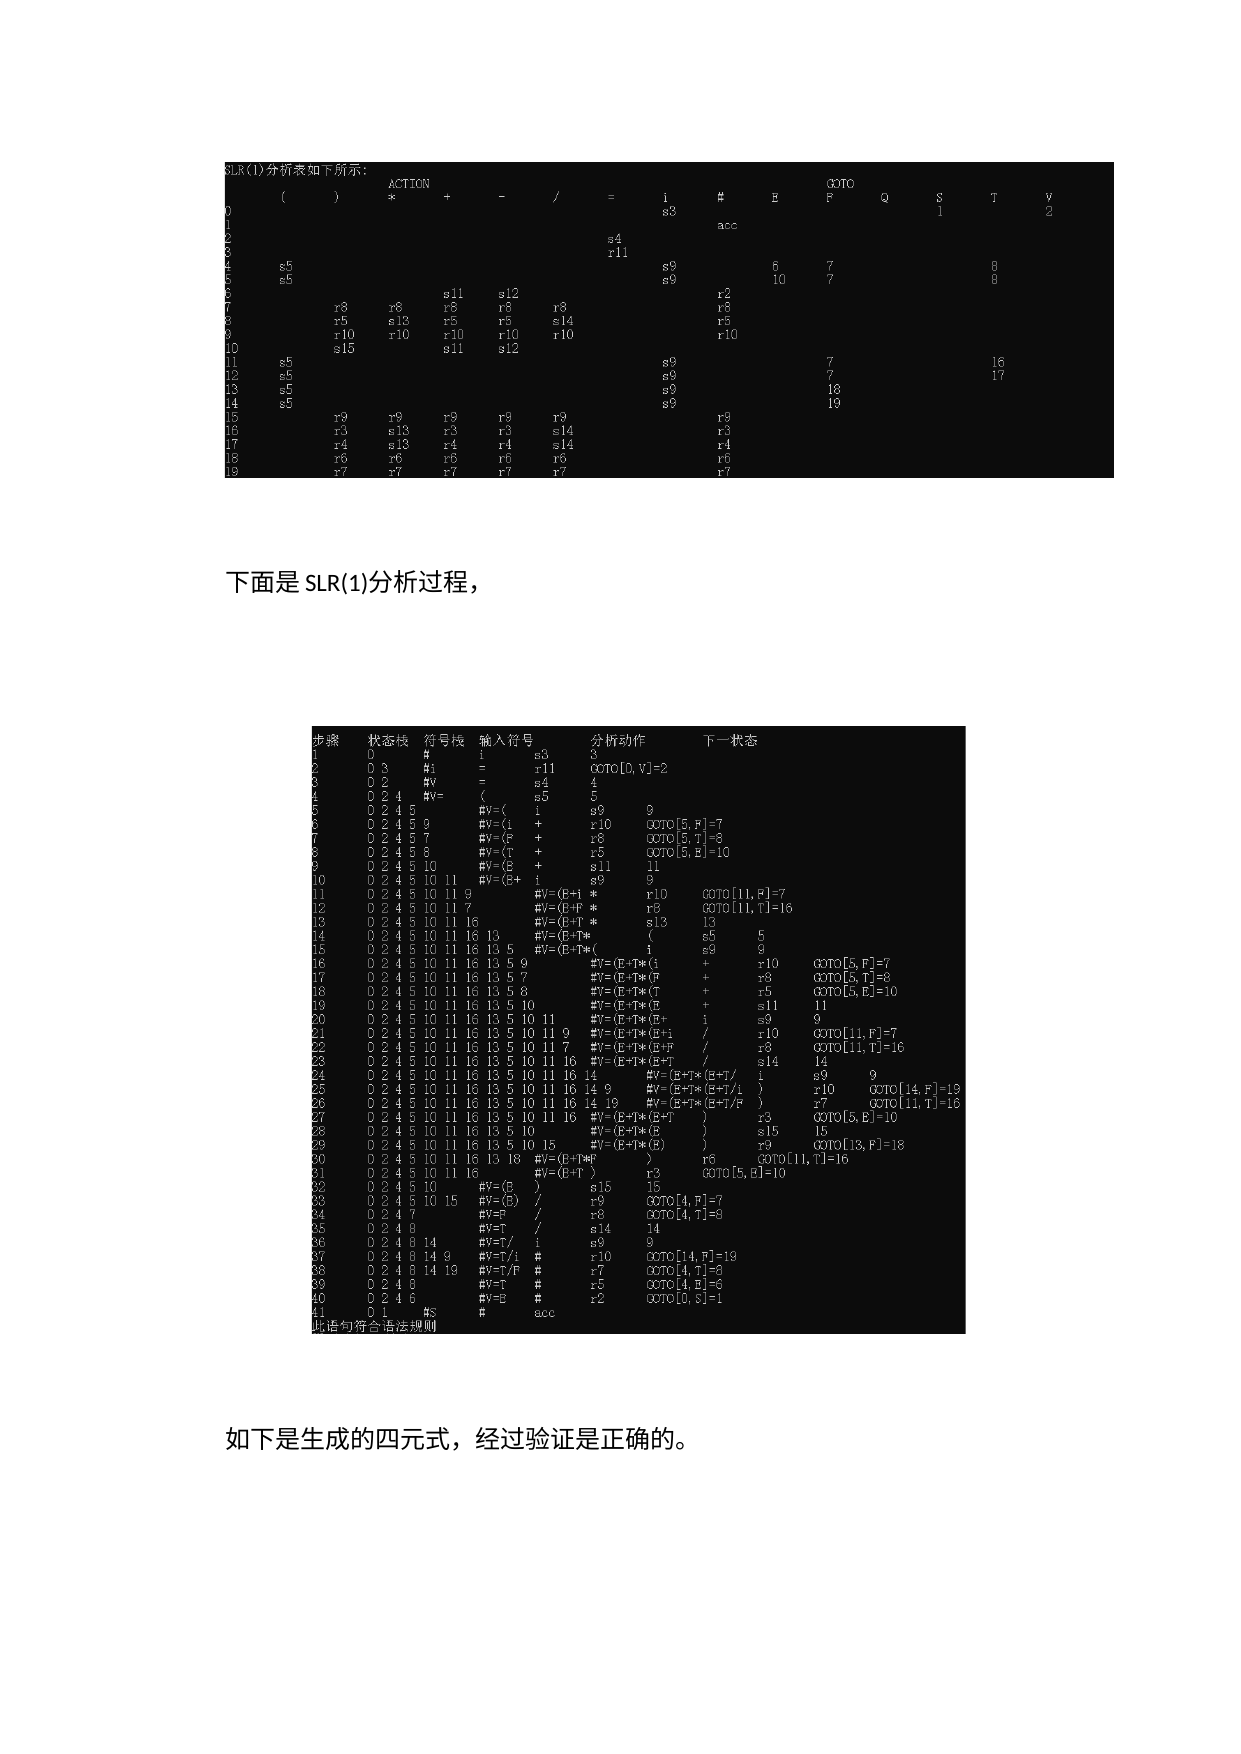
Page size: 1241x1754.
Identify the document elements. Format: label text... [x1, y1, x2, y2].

text 下面是SLR(1)分析过程， [225, 548, 1053, 613]
picture [311, 726, 966, 1334]
text 如下是生成的四元式，经过验证是正确的。 [225, 1405, 1053, 1470]
picture [224, 162, 1114, 478]
